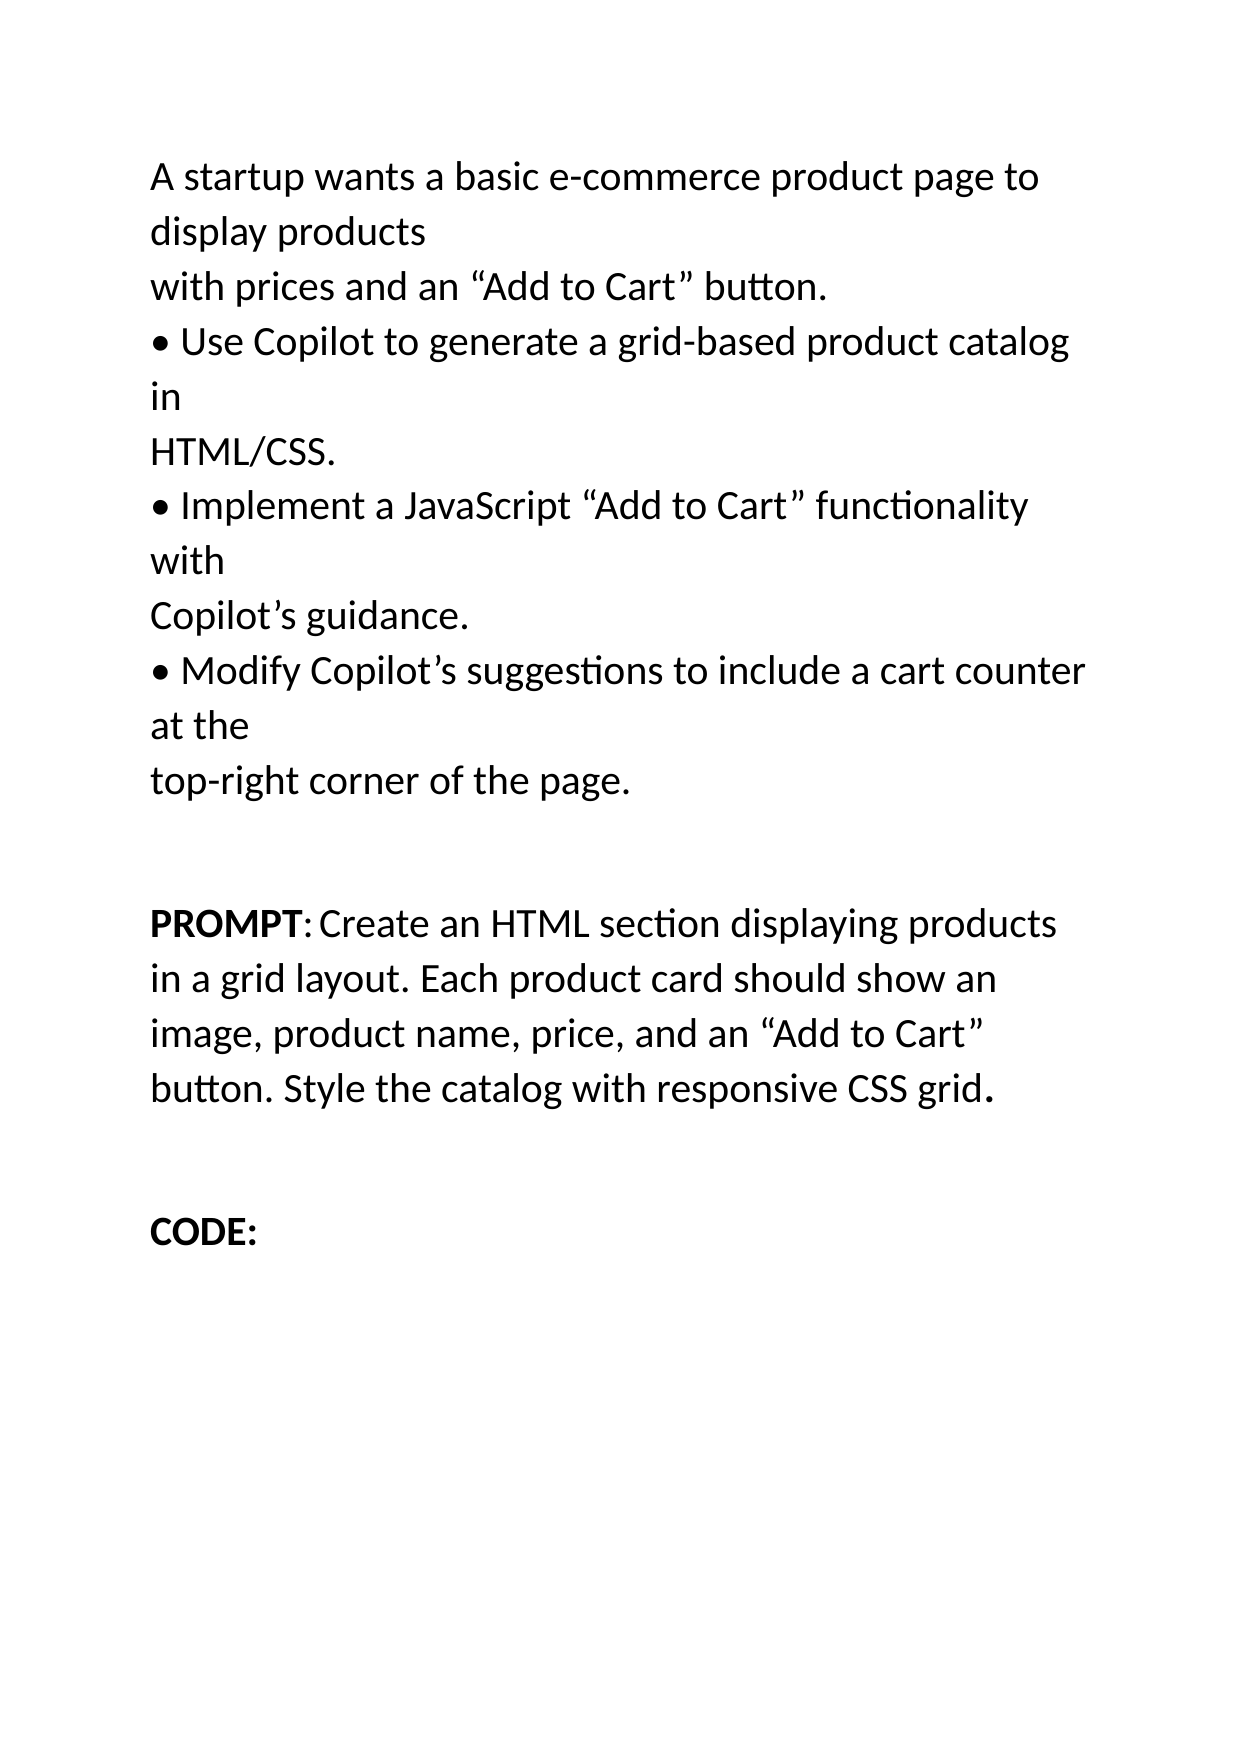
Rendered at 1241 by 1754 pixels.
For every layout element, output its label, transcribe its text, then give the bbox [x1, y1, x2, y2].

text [150, 150, 1090, 805]
text PROMPT: Create an HTML section displaying products in a grid layout. Each product card should show an image, product name, price, and an “Add to Cart” button. Style the catalog with responsive CSS grid. [150, 897, 1090, 1112]
text CODE: [150, 1205, 1090, 1256]
